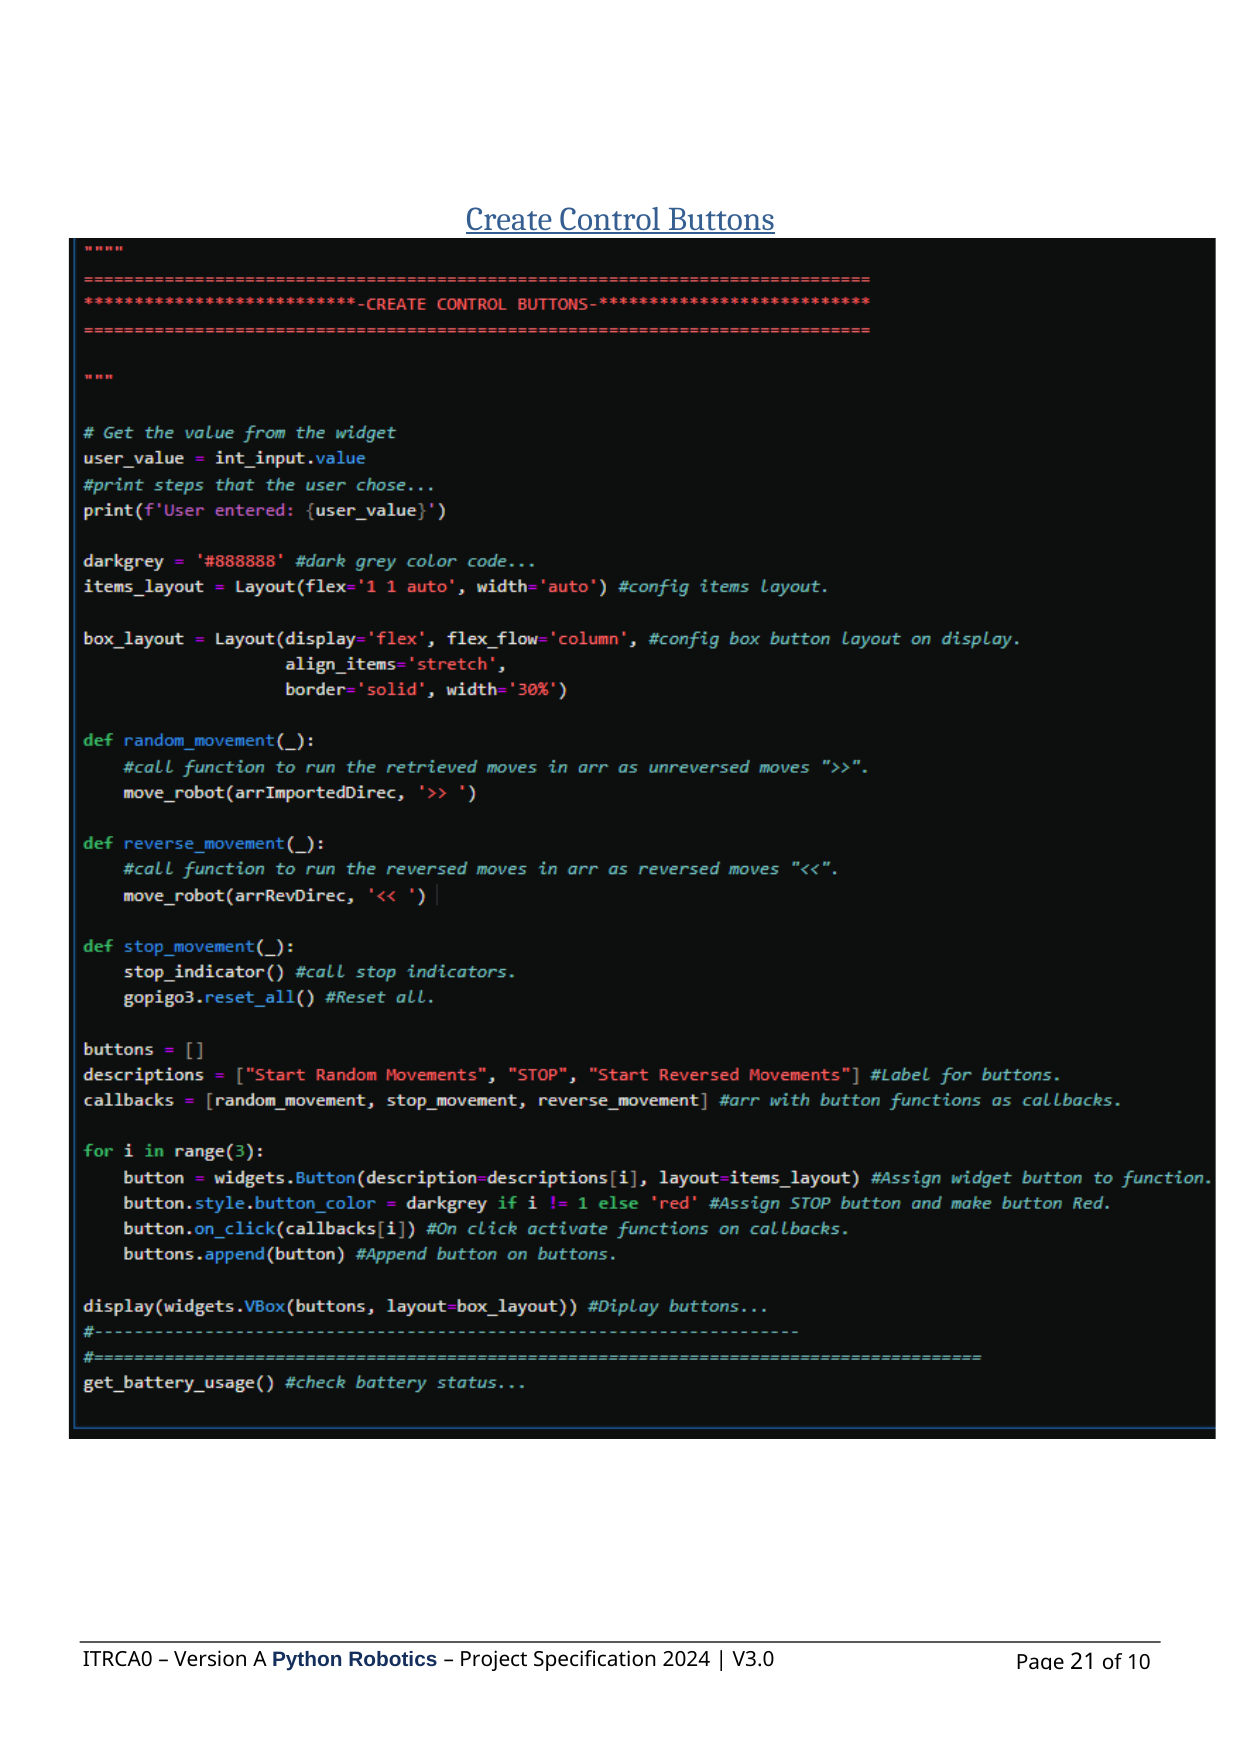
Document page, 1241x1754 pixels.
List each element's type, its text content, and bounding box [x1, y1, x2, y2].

subtitle Create Control Buttons [69, 200, 1171, 238]
picture [68, 238, 1216, 1439]
